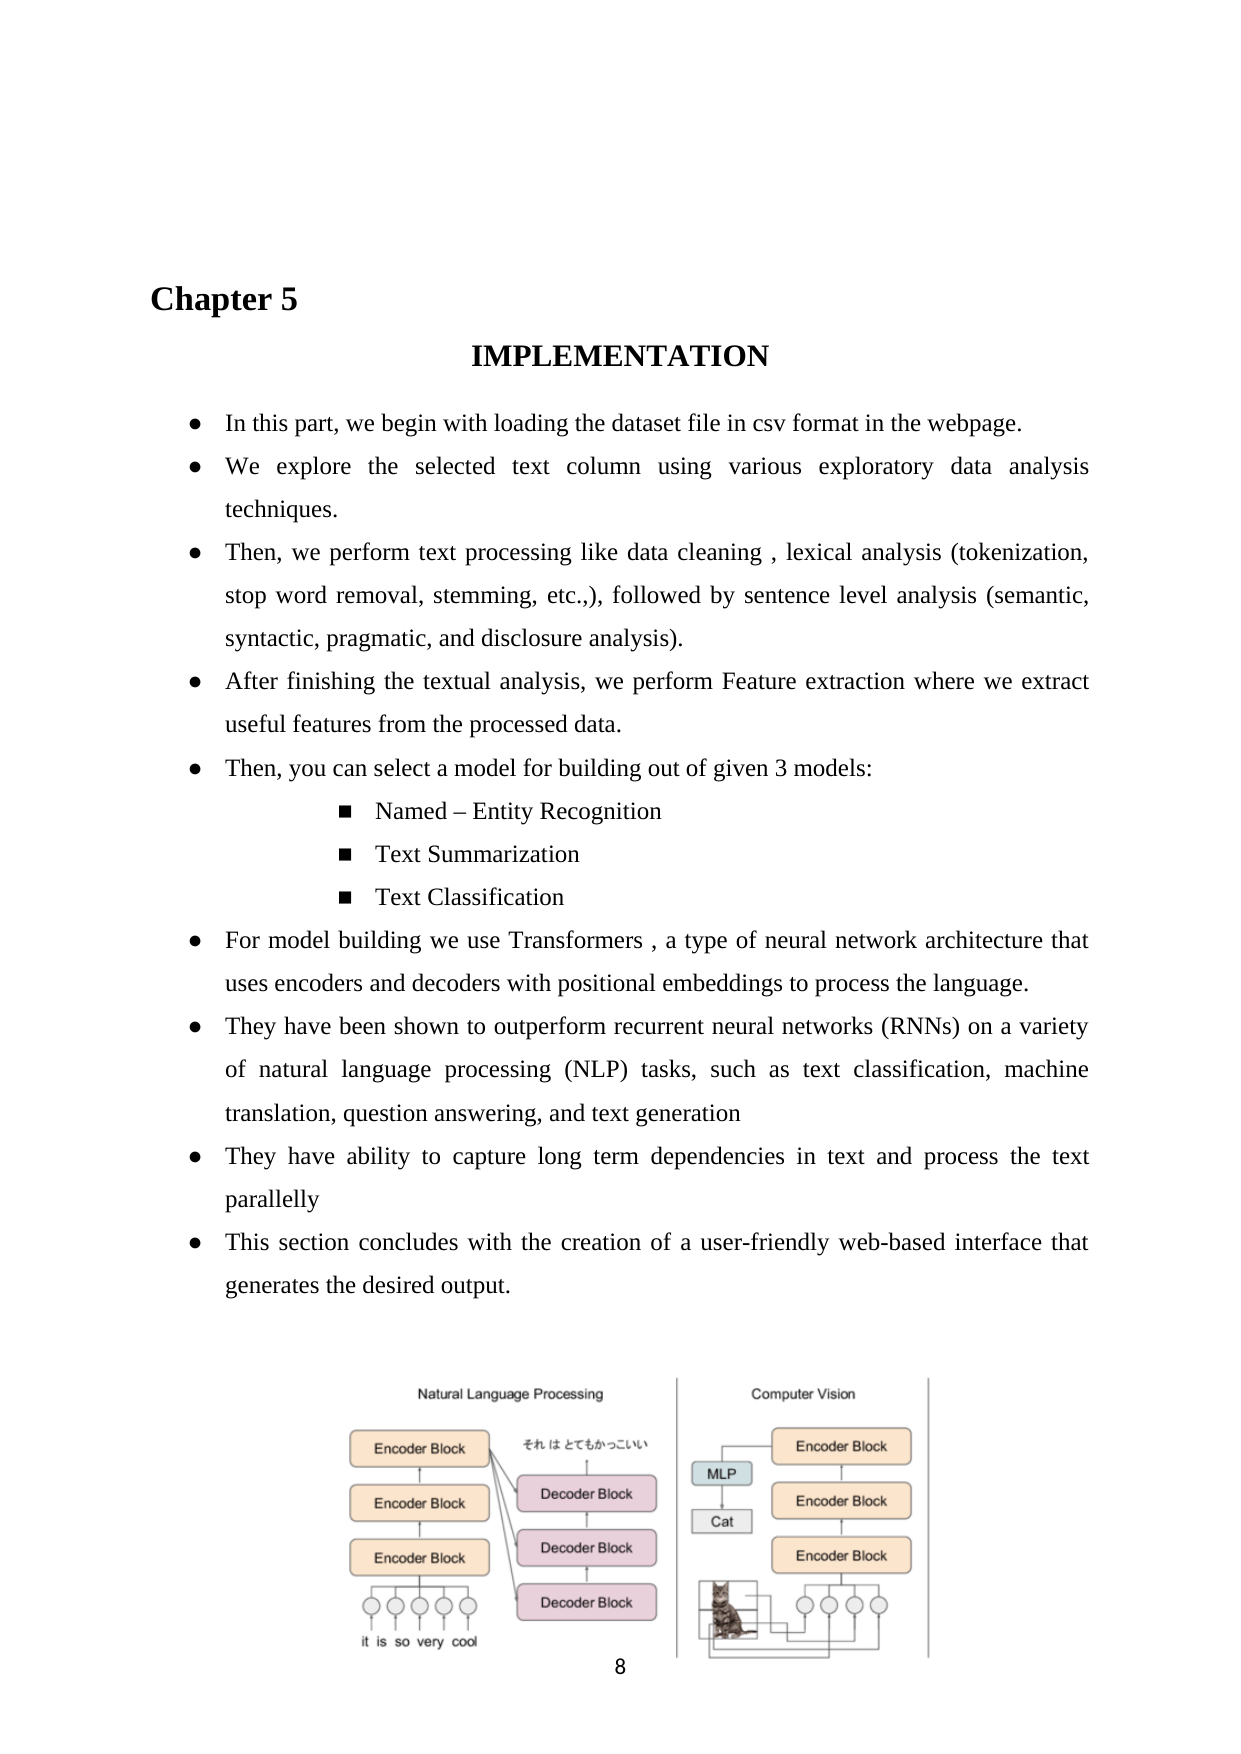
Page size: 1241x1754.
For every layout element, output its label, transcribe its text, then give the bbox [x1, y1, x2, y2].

list We explore the selected text column using various exploratory data analysis techniques.​ [187, 451, 1090, 523]
list They have ability to capture long term dependencies in text and process the text parallelly​ [187, 1141, 1090, 1213]
list In this part, we begin with loading the dataset file in csv format in the webpage.​ [187, 408, 1090, 436]
picture [337, 1356, 932, 1682]
list After finishing the textual analysis, we perform Feature extraction where we extract useful features from the processed data. [187, 666, 1090, 738]
list Named – Entity Recognition​ [337, 796, 1090, 824]
list Text Classification​ [337, 882, 1090, 911]
text IMPLEMENTATION [150, 337, 1090, 373]
list They have been shown to outperform recurrent neural networks (RNNs) on a variety of natural language processing (NLP) tasks, such as text classification, machine translation, question answering, and text generation​ [187, 1011, 1090, 1126]
list Then, you can select a model for building out of given 3 models:​ [187, 753, 1090, 781]
subtitle Chapter 5 [150, 278, 1090, 317]
list Then, we perform text processing like data cleaning , lexical analysis (tokenization, stop word removal, stemming, etc.,), followed by sentence level analysis (semantic, syntactic, pragmatic, and disclosure analysis).​ [187, 537, 1090, 652]
list Text Summarization​ [337, 839, 1090, 868]
list This section concludes with the creation of a user-friendly web-based interface that generates the desired output.​ [187, 1227, 1090, 1299]
list For model building we use Transformers , a type of neural network architecture that uses encoders and decoders with positional embeddings to process the language.​ [187, 925, 1090, 997]
